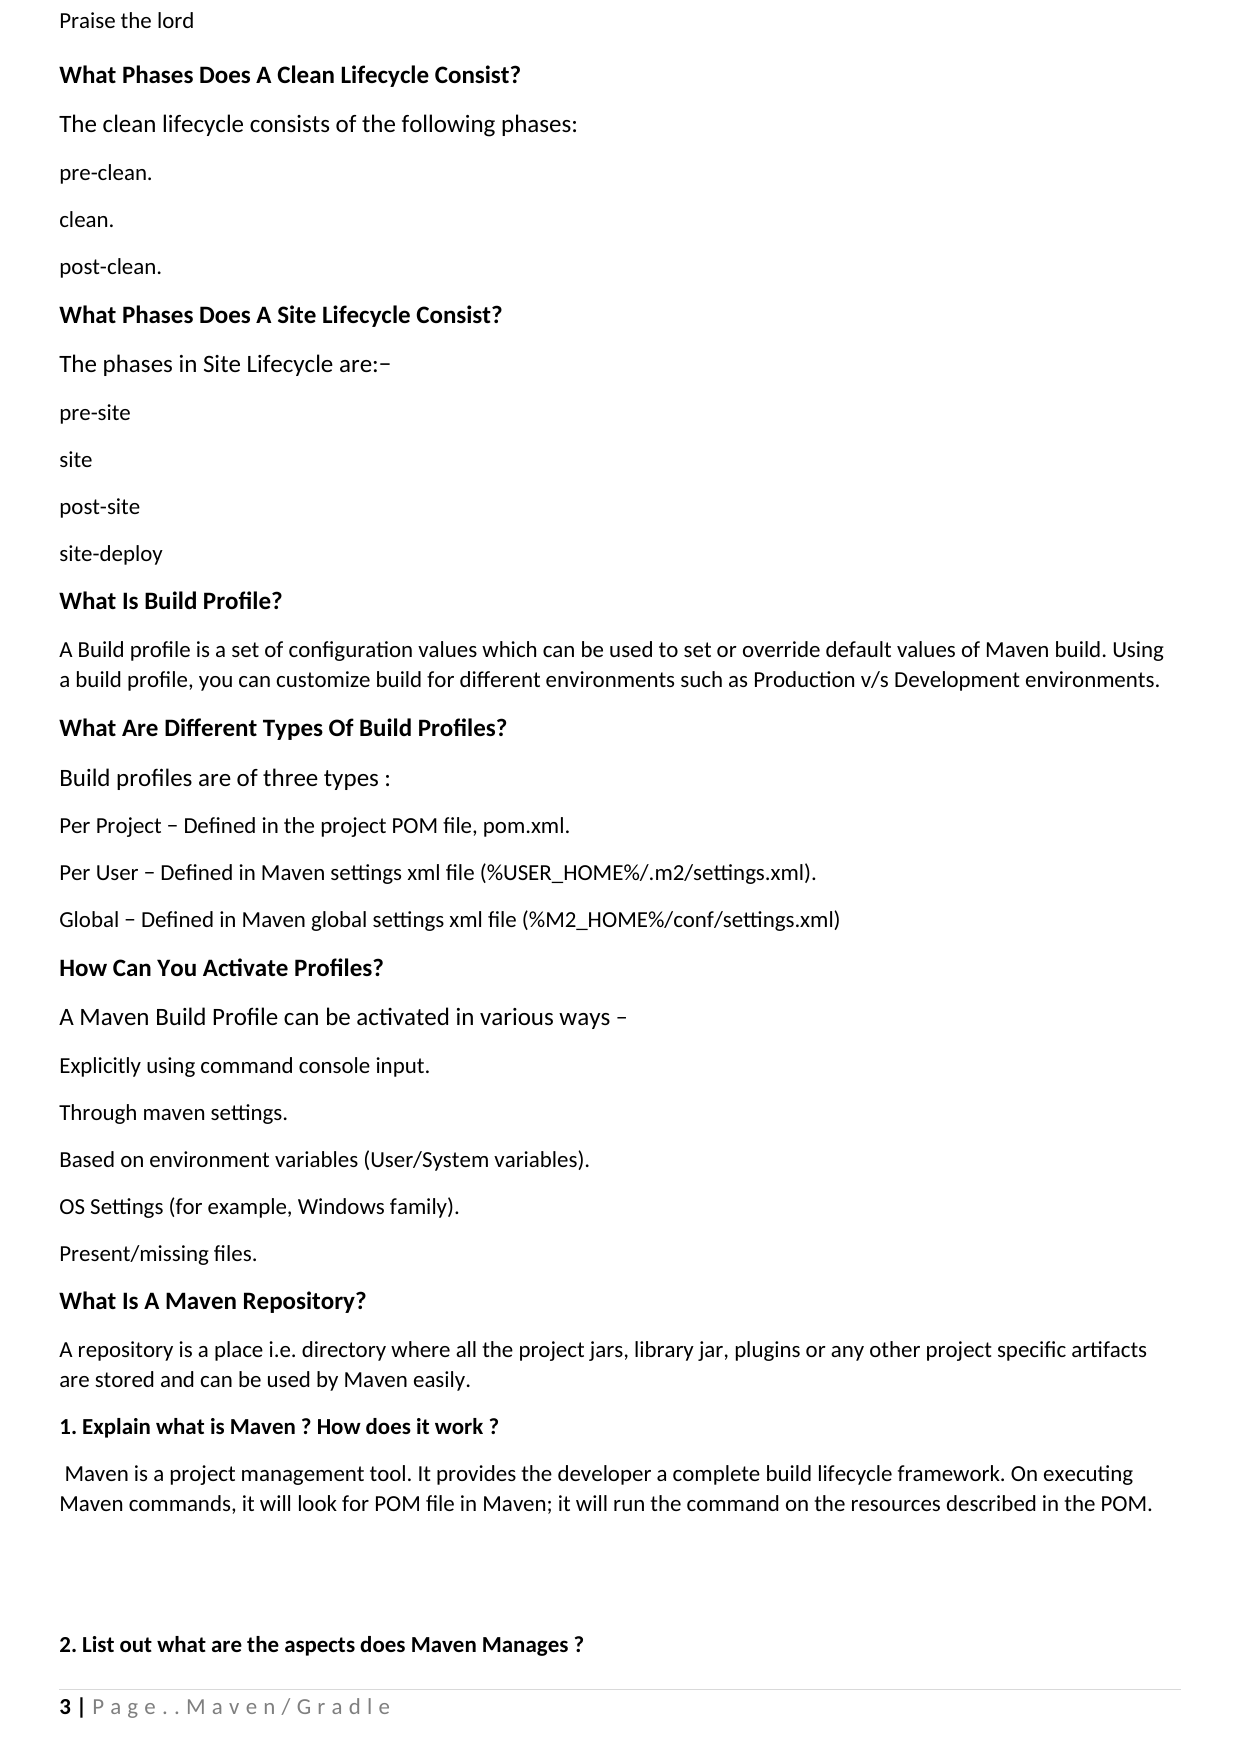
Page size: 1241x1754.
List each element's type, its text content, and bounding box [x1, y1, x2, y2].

text post-site [59, 492, 1181, 520]
text clean. [59, 205, 1181, 233]
text Per Project − Defined in the project POM file, pom.xml. [59, 811, 1181, 839]
text What Is A Maven Repository? [59, 1286, 1181, 1316]
text pre-site [59, 398, 1181, 426]
text Explicitly using command console input. [59, 1051, 1181, 1079]
text The clean lifecycle consists of the following phases: [59, 109, 1181, 139]
text A Build profile is a set of configuration values which can be used to set or override default values of Maven build. Using a build profile, you can customize build for different environments such as Production v/s Development environments. [59, 635, 1181, 693]
text Based on environment variables (User/System variables). [59, 1145, 1181, 1173]
text Global − Defined in Maven global settings xml file (%M2_HOME%/conf/settings.xml) [59, 905, 1181, 933]
text site [59, 445, 1181, 473]
text 1. Explain what is Maven ? How does it work ? [59, 1412, 1181, 1440]
text OS Settings (for example, Windows family). [59, 1192, 1181, 1220]
text What Phases Does A Clean Lifecycle Consist? [59, 59, 1181, 89]
text The phases in Site Lifecycle are:− [59, 348, 1181, 379]
text A repository is a place i.e. directory where all the project jars, library jar, plugins or any other project specific artifacts are stored and can be used by Maven easily. [59, 1335, 1181, 1393]
text Per User − Defined in Maven settings xml file (%USER_HOME%/.m2/settings.xml). [59, 858, 1181, 886]
text What Is Build Profile? [59, 586, 1181, 616]
text How Can You Activate Profiles? [59, 952, 1181, 982]
text What Are Different Types Of Build Profiles? [59, 712, 1181, 743]
text pre-clean. [59, 158, 1181, 186]
text Present/missing files. [59, 1239, 1181, 1267]
text Build profiles are of three types : [59, 762, 1181, 792]
text post-clean. [59, 252, 1181, 280]
text 2. List out what are the aspects does Maven Manages ? [59, 1630, 1181, 1658]
text Maven is a project management tool. It provides the developer a complete build lifecycle framework. On executing Maven commands, it will look for POM file in Maven; it will run the command on the resources described in the POM. [59, 1459, 1181, 1517]
text Through maven settings. [59, 1098, 1181, 1126]
text A Maven Build Profile can be activated in various ways − [59, 1002, 1181, 1032]
text site-deploy [59, 539, 1181, 567]
text What Phases Does A Site Lifecycle Consist? [59, 299, 1181, 329]
